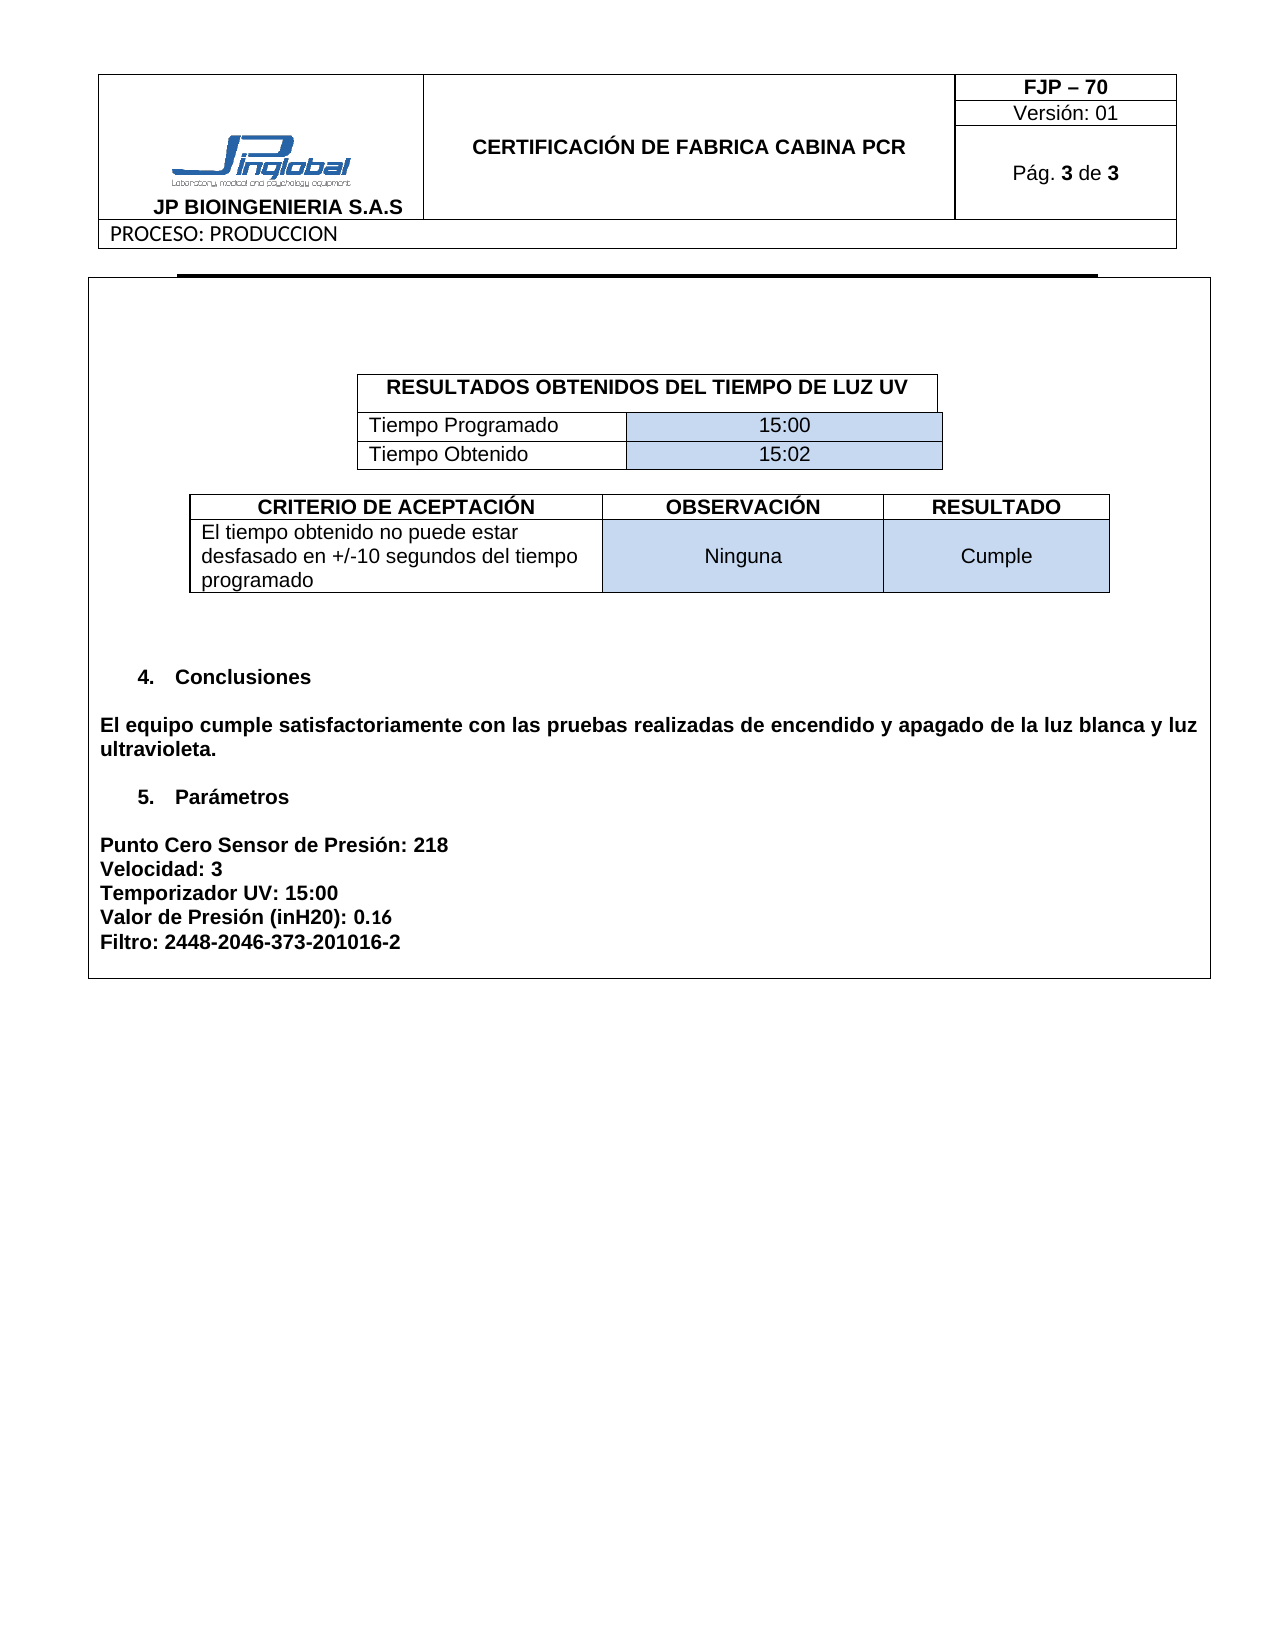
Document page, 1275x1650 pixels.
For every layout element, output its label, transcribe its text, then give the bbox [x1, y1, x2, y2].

picture [160, 127, 362, 195]
